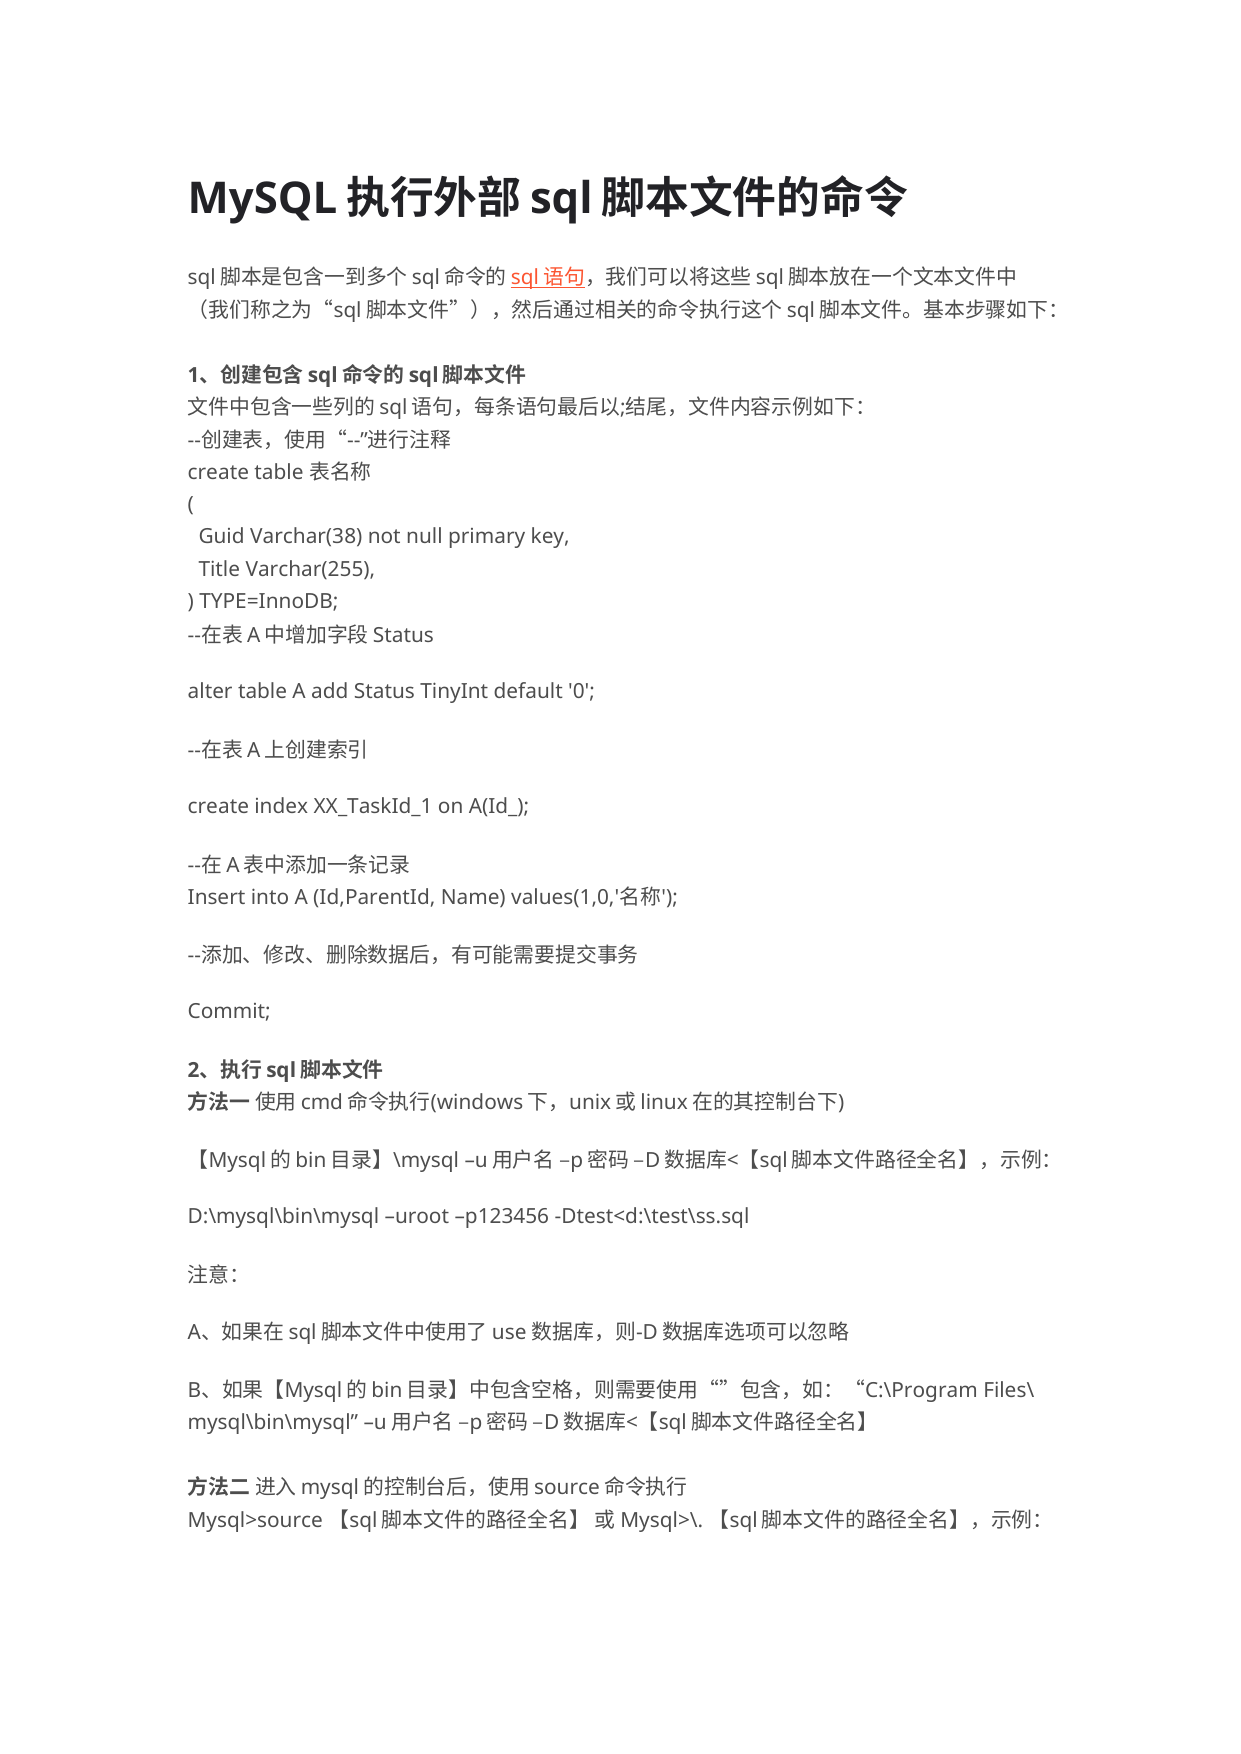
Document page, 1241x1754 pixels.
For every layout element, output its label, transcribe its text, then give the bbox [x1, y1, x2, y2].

text --在A表中添加一条记录 Insert into A (Id,ParentId, Name) values(1,0,'名称'); [187, 847, 1053, 912]
text create index XX_TaskId_1 on A(Id_); [187, 789, 1053, 822]
text Commit; [187, 994, 1053, 1027]
text alter table A add Status TinyInt default '0'; [187, 674, 1053, 707]
text 文件中包含一些列的sql语句，每条语句最后以;结尾，文件内容示例如下： [187, 389, 1053, 422]
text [187, 1372, 1053, 1534]
text --在表A中增加字段Status [187, 617, 1053, 649]
text 注意： [187, 1257, 1053, 1289]
text D:\mysql\bin\mysql –uroot –p123456 -Dtest<d:\test\ss.sql [187, 1199, 1053, 1232]
text A、如果在sql脚本文件中使用了use 数据库，则-D数据库选项可以忽略 [187, 1314, 1053, 1347]
text MySQL执行外部sql脚本文件的命令 [187, 162, 1053, 227]
text 2、执行sql脚本文件 方法一 使用cmd命令执行(windows下，unix或linux在的其控制台下) [187, 1052, 1053, 1117]
text Title Varchar(255), ) TYPE=InnoDB; [187, 552, 1053, 617]
text 1、创建包含sql命令的sql脚本文件 [187, 357, 1053, 389]
text --在表A上创建索引 [187, 732, 1053, 764]
text sql脚本是包含一到多个sql命令的sql语句，我们可以将这些sql脚本放在一个文本文件中（我们称之为“sql脚本文件”），然后通过相关的命令执行这个sql脚本文件。基本步骤如下： [187, 227, 1053, 357]
text --添加、修改、删除数据后，有可能需要提交事务 [187, 937, 1053, 969]
text Guid Varchar(38) not null primary key, [187, 519, 1053, 552]
text 【Mysql的bin目录】\mysql –u用户名 –p密码 –D数据库<【sql脚本文件路径全名】，示例： [187, 1142, 1053, 1174]
text ( [187, 487, 1053, 519]
text --创建表，使用“--”进行注释 create table 表名称 [187, 422, 1053, 487]
